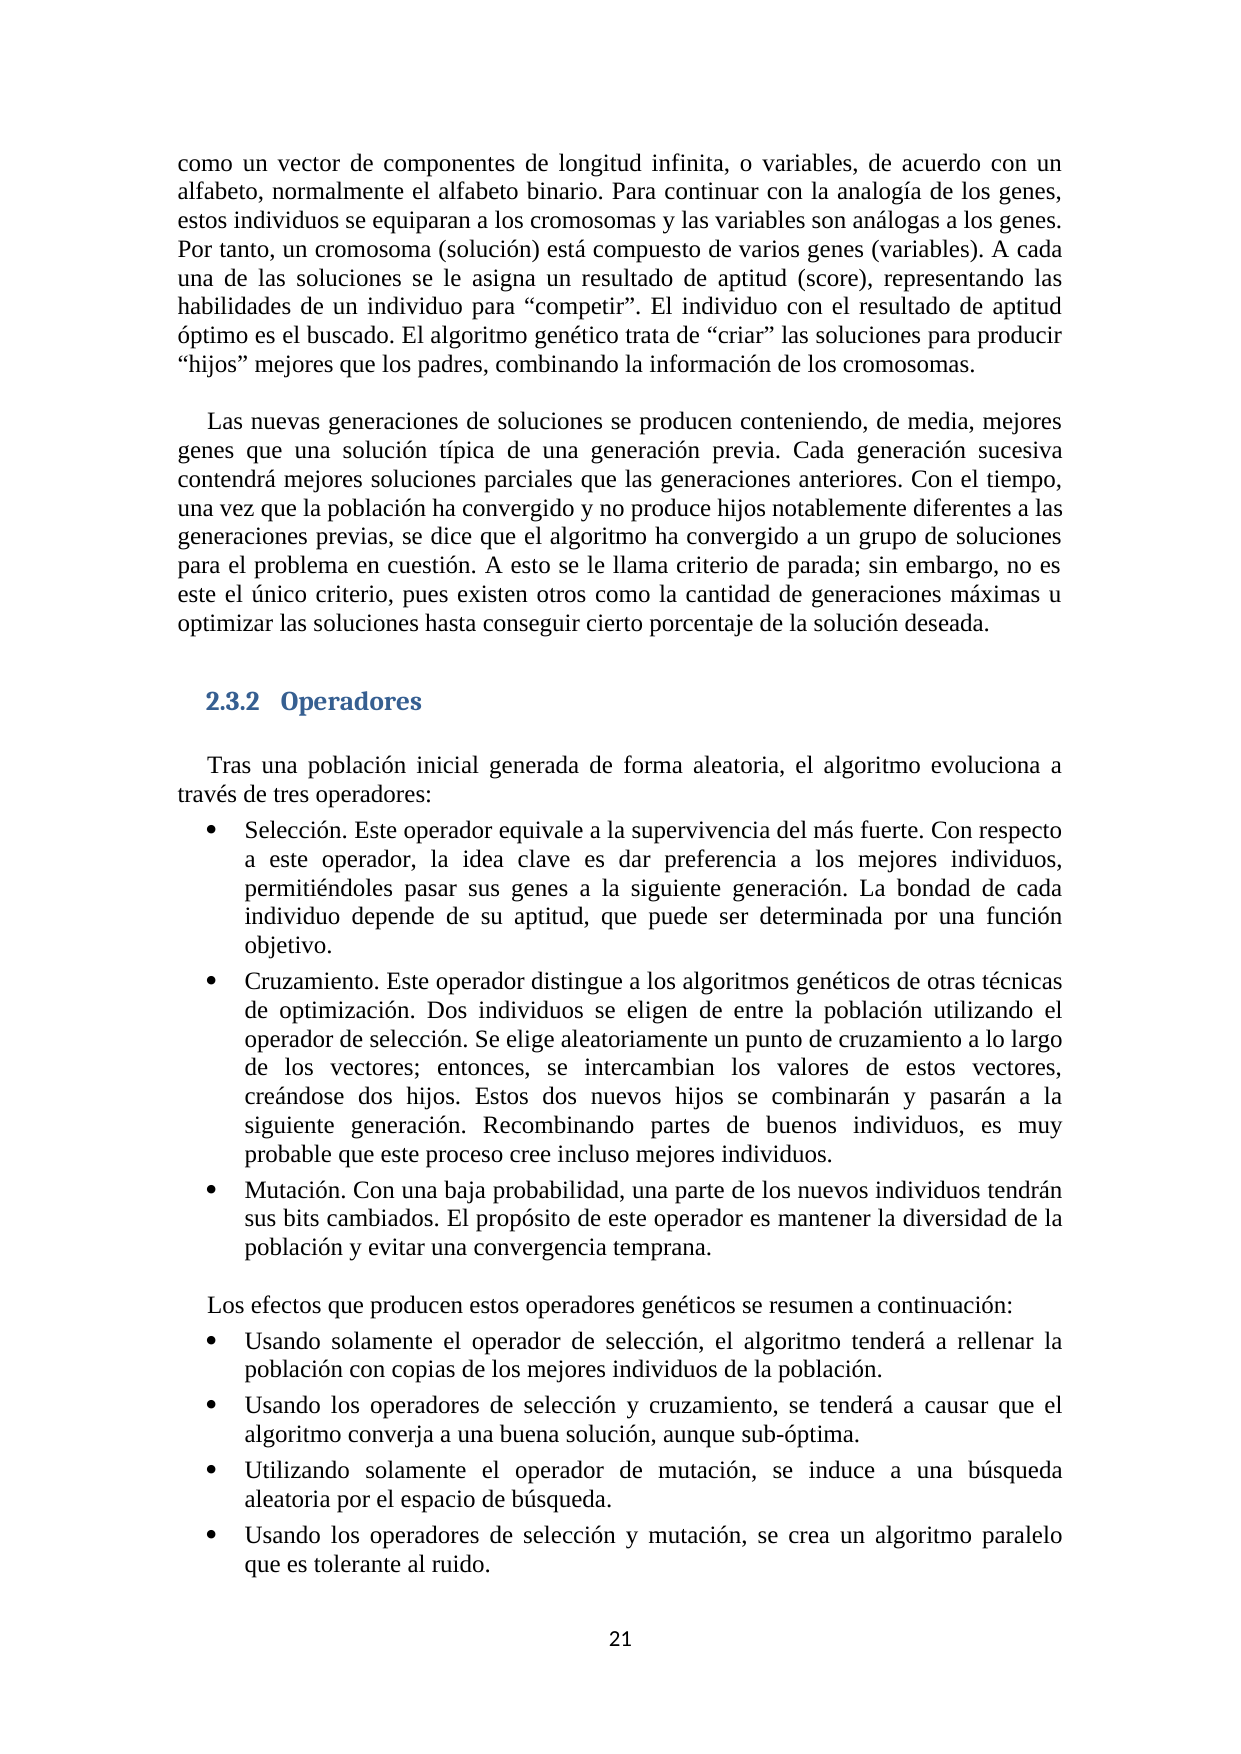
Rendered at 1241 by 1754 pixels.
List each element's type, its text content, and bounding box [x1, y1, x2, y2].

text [177, 148, 1063, 378]
text Tras una población inicial generada de forma aleatoria, el algoritmo evoluciona a través de tres operadores: [177, 750, 1063, 808]
list Selección. Este operador equivale a la supervivencia del más fuerte. Con respecto a este operador, la idea clave es dar preferencia a los mejores individuos, permitiéndoles pasar sus genes a la siguiente generación. La bondad de cada individuo depende de su aptitud, que puede ser determinada por una función objetivo. [207, 815, 1063, 959]
text Las nuevas generaciones de soluciones se producen conteniendo, de media, mejores genes que una solución típica de una generación previa. Cada generación sucesiva contendrá mejores soluciones parciales que las generaciones anteriores. Con el tiempo, una vez que la población ha convergido y no produce hijos notablemente diferentes a las generaciones previas, se dice que el algoritmo ha convergido a un grupo de soluciones para el problema en cuestión. A esto se le llama criterio de parada; sin embargo, no es este el único criterio, pues existen otros como la cantidad de generaciones máximas u optimizar las soluciones hasta conseguir cierto porcentaje de la solución deseada. [177, 406, 1063, 636]
text Los efectos que producen estos operadores genéticos se resumen a continuación: [177, 1290, 1063, 1318]
subtitle Operadores [206, 686, 1063, 717]
list Cruzamiento. Este operador distingue a los algoritmos genéticos de otras técnicas de optimización. Dos individuos se eligen de entre la población utilizando el operador de selección. Se elige aleatoriamente un punto de cruzamiento a lo largo de los vectores; entonces, se intercambian los valores de estos vectores, creándose dos hijos. Estos dos nuevos hijos se combinarán y pasarán a la siguiente generación. Recombinando partes de buenos individuos, es muy probable que este proceso cree incluso mejores individuos. [207, 966, 1063, 1167]
list Usando solamente el operador de selección, el algoritmo tenderá a rellenar la población con copias de los mejores individuos de la población. [207, 1326, 1063, 1383]
list Utilizando solamente el operador de mutación, se induce a una búsqueda aleatoria por el espacio de búsqueda. [207, 1455, 1063, 1513]
list Mutación. Con una baja probabilidad, una parte de los nuevos individuos tendrán sus bits cambiados. El propósito de este operador es mantener la diversidad de la población y evitar una convergencia temprana. [207, 1175, 1063, 1261]
list Usando los operadores de selección y mutación, se crea un algoritmo paralelo que es tolerante al ruido. [207, 1520, 1063, 1578]
list Usando los operadores de selección y cruzamiento, se tenderá a causar que el algoritmo converja a una buena solución, aunque sub-óptima. [207, 1391, 1063, 1448]
